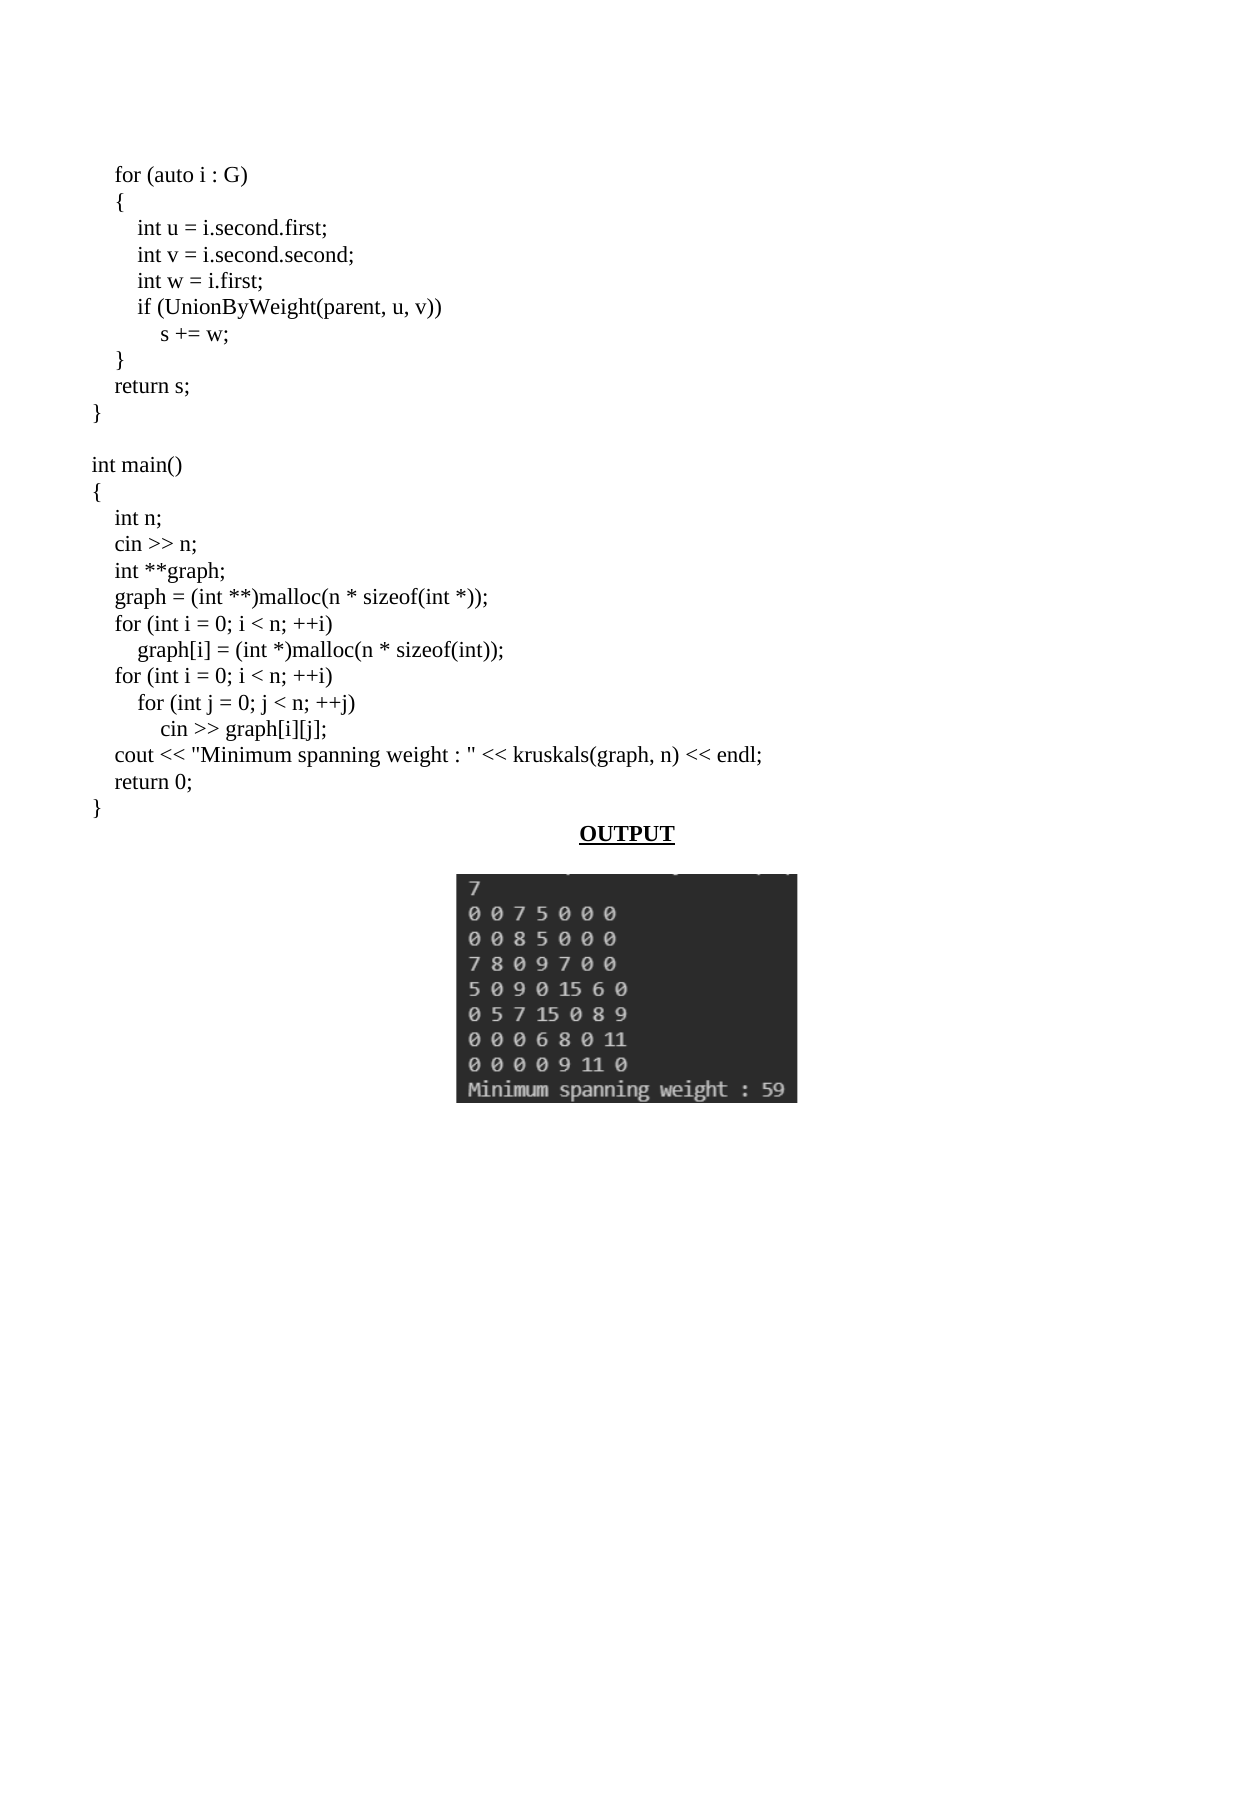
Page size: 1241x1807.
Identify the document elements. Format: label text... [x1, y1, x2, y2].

text cin >> graph[i][j]; [91, 715, 1162, 741]
text OUTPUT [91, 820, 1162, 847]
text } [91, 794, 1162, 820]
text for (int i = 0; i < n; ++i) [91, 609, 1162, 636]
text for (int i = 0; i < n; ++i) [91, 662, 1162, 689]
text s += w; [91, 320, 1162, 346]
text for (auto i : G) [91, 162, 1162, 188]
text return 0; [91, 768, 1162, 794]
text graph = (int **)malloc(n * sizeof(int *)); [91, 583, 1162, 609]
text { [91, 188, 1162, 214]
text int w = i.first; [91, 267, 1162, 293]
text cin >> n; [91, 531, 1162, 557]
text } [91, 399, 1162, 425]
text int **graph; [91, 557, 1162, 583]
text int u = i.second.first; [91, 214, 1162, 241]
text for (int j = 0; j < n; ++j) [91, 689, 1162, 715]
text } [91, 346, 1162, 372]
text { [91, 478, 1162, 504]
text int n; [91, 504, 1162, 531]
text graph[i] = (int *)malloc(n * sizeof(int)); [91, 636, 1162, 662]
picture [456, 874, 798, 1103]
text return s; [91, 372, 1162, 399]
text int v = i.second.second; [91, 241, 1162, 267]
text cout << "Minimum spanning weight : " << kruskals(graph, n) << endl; [91, 741, 1162, 768]
text if (UnionByWeight(parent, u, v)) [91, 293, 1162, 320]
text int main() [91, 451, 1162, 478]
